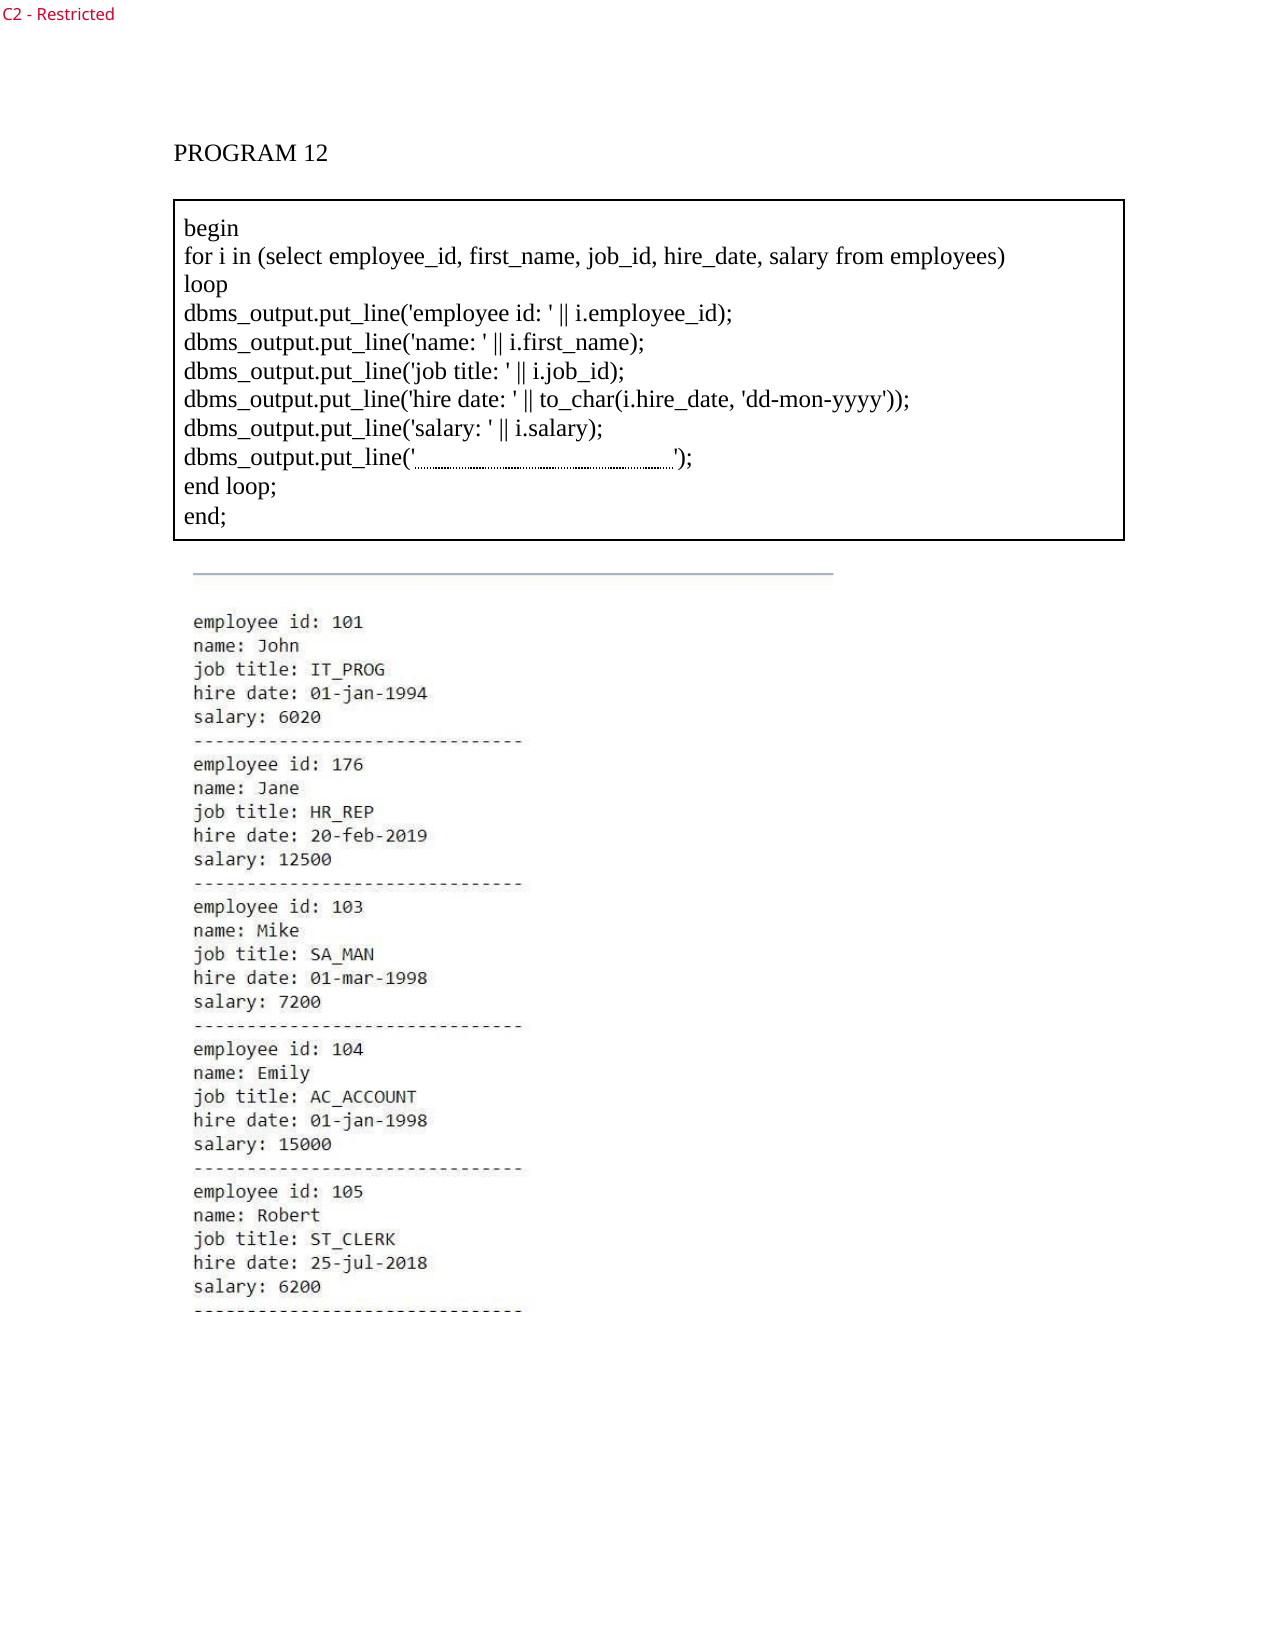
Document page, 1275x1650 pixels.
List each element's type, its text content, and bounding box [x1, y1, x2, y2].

picture [193, 573, 834, 1312]
text PROGRAM 12 [173, 138, 1139, 167]
